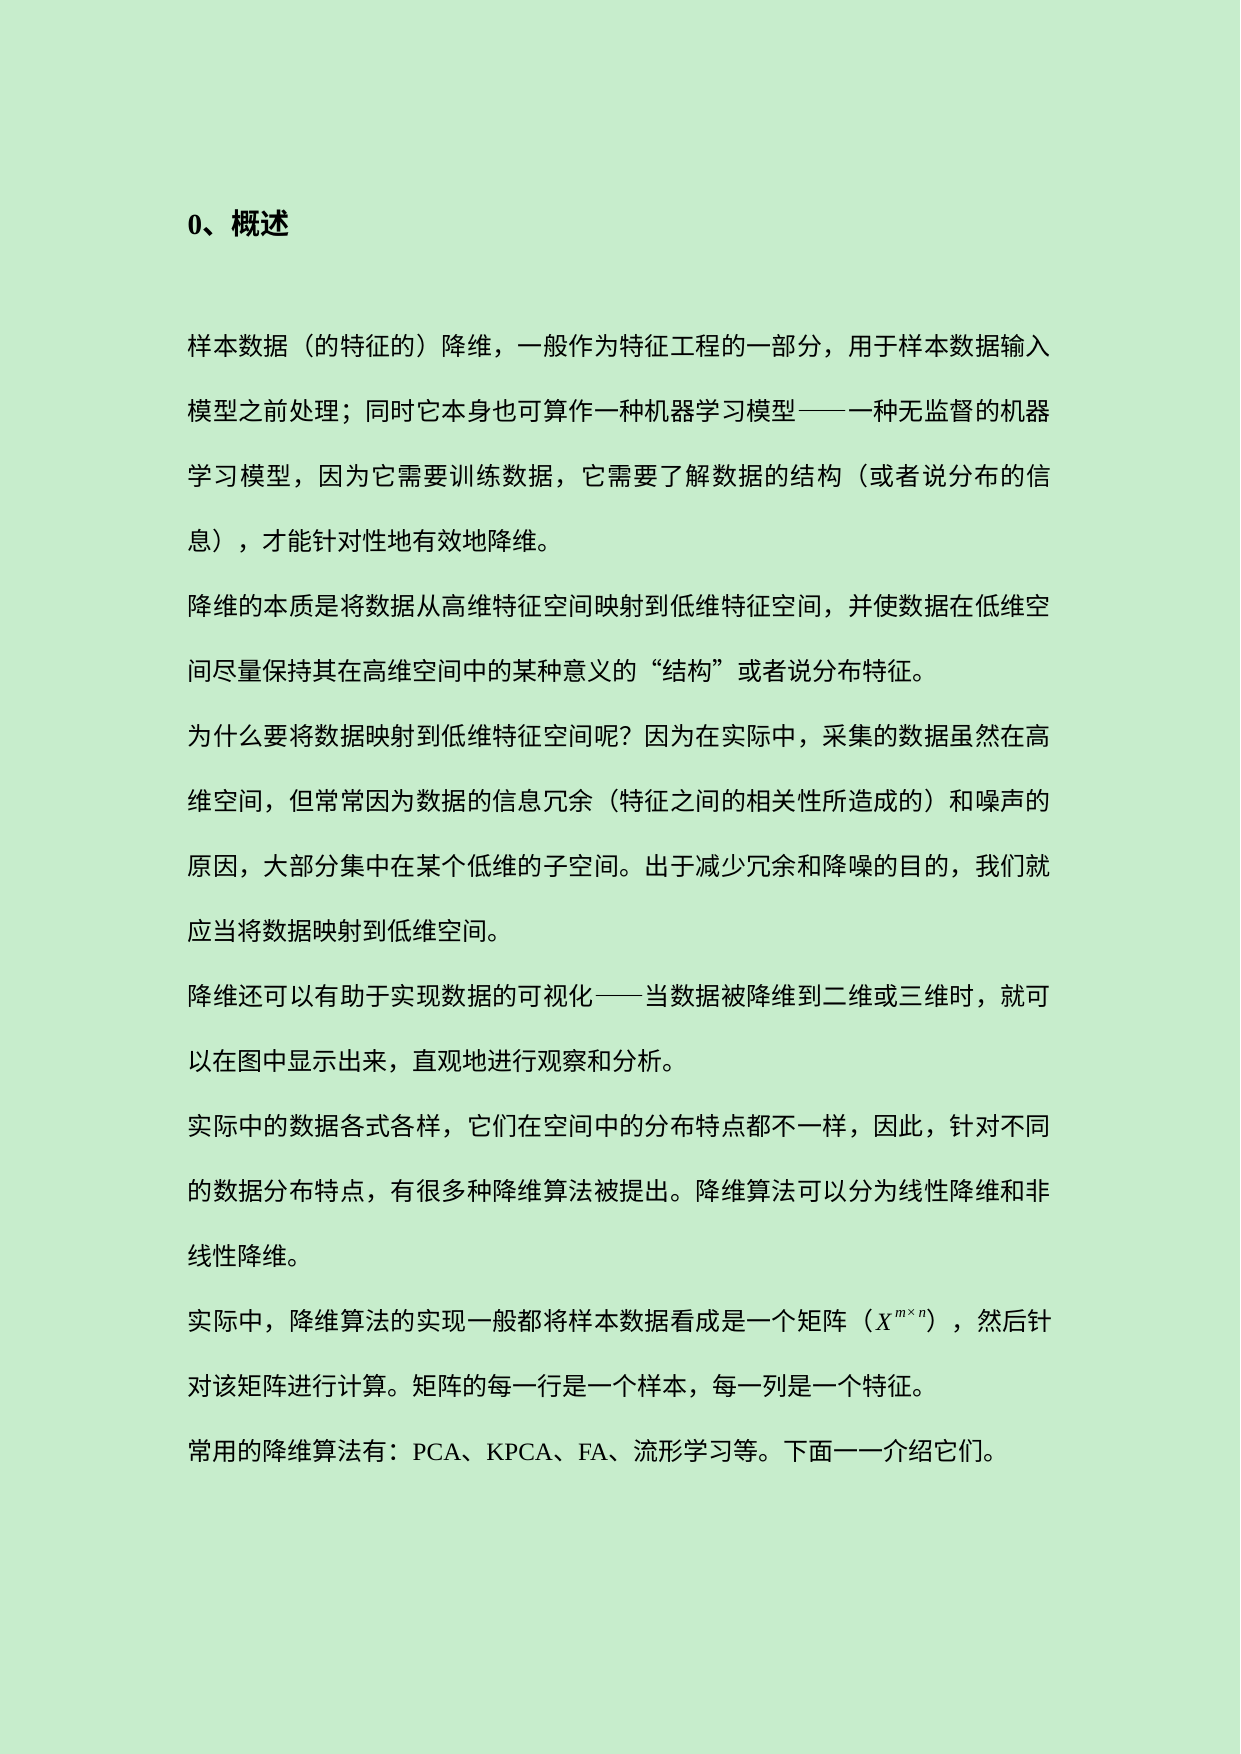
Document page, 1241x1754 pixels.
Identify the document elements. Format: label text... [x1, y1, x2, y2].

text 样本数据（的特征的）降维，一般作为特征工程的一部分，用于样本数据输入模型之前处理；同时它本身也可算作一种机器学习模型——一种无监督的机器学习模型，因为它需要训练数据，它需要了解数据的结构（或者说分布的信息），才能针对性地有效地降维。 [187, 312, 1053, 572]
text 常用的降维算法有：PCA、KPCA、FA、流形学习等。下面一一介绍它们。 [187, 1417, 1053, 1482]
text 为什么要将数据映射到低维特征空间呢？因为在实际中，采集的数据虽然在高维空间，但常常因为数据的信息冗余（特征之间的相关性所造成的）和噪声的原因，大部分集中在某个低维的子空间。出于减少冗余和降噪的目的，我们就应当将数据映射到低维空间。 [187, 702, 1053, 962]
text 降维的本质是将数据从高维特征空间映射到低维特征空间，并使数据在低维空间尽量保持其在高维空间中的某种意义的“结构”或者说分布特征。 [187, 572, 1053, 702]
text 降维还可以有助于实现数据的可视化——当数据被降维到二维或三维时，就可以在图中显示出来，直观地进行观察和分析。 [187, 962, 1053, 1092]
text 0、概述 [187, 189, 1053, 254]
text 实际中的数据各式各样，它们在空间中的分布特点都不一样，因此，针对不同的数据分布特点，有很多种降维算法被提出。降维算法可以分为线性降维和非线性降维。 [187, 1092, 1053, 1287]
text 实际中，降维算法的实现一般都将样本数据看成是一个矩阵（），然后针对该矩阵进行计算。矩阵的每一行是一个样本，每一列是一个特征。 [187, 1287, 1053, 1417]
